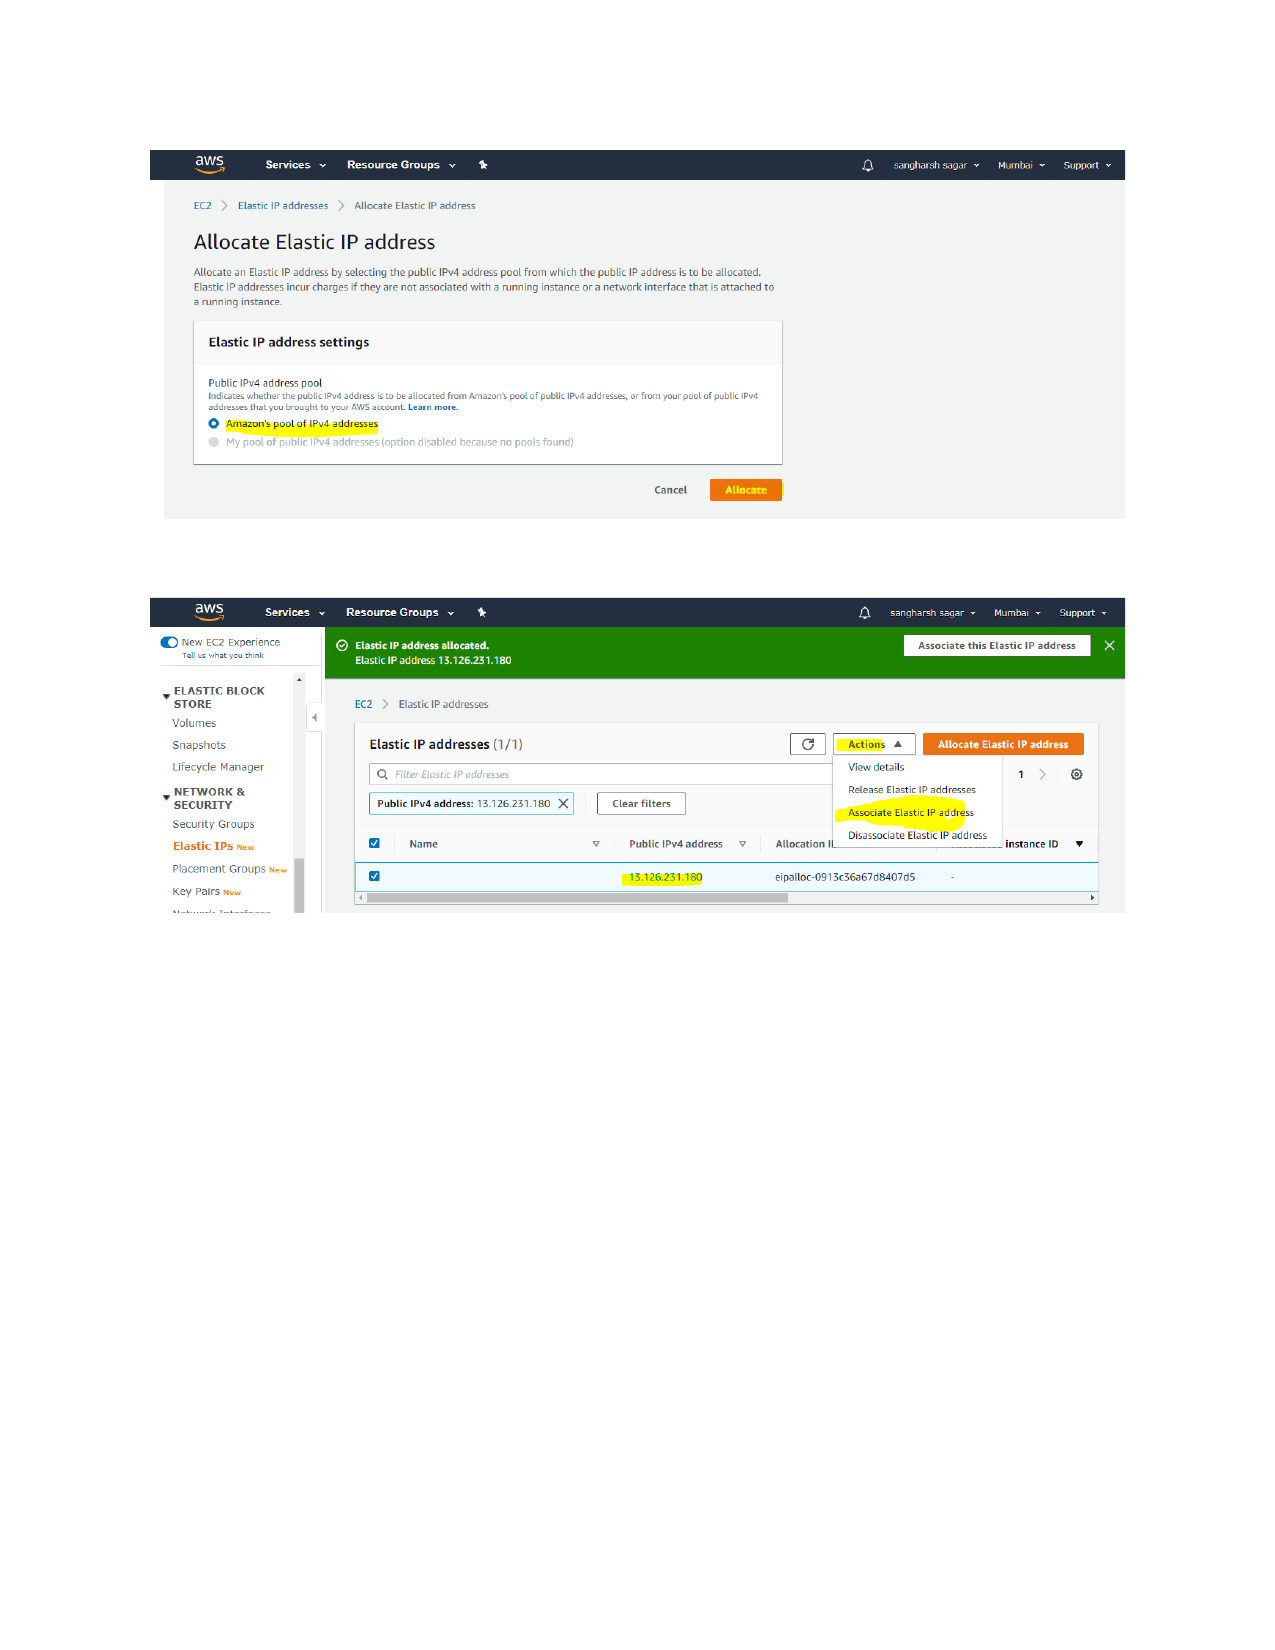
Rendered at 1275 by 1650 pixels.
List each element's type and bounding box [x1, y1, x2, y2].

picture [150, 596, 1125, 913]
picture [150, 150, 1125, 519]
